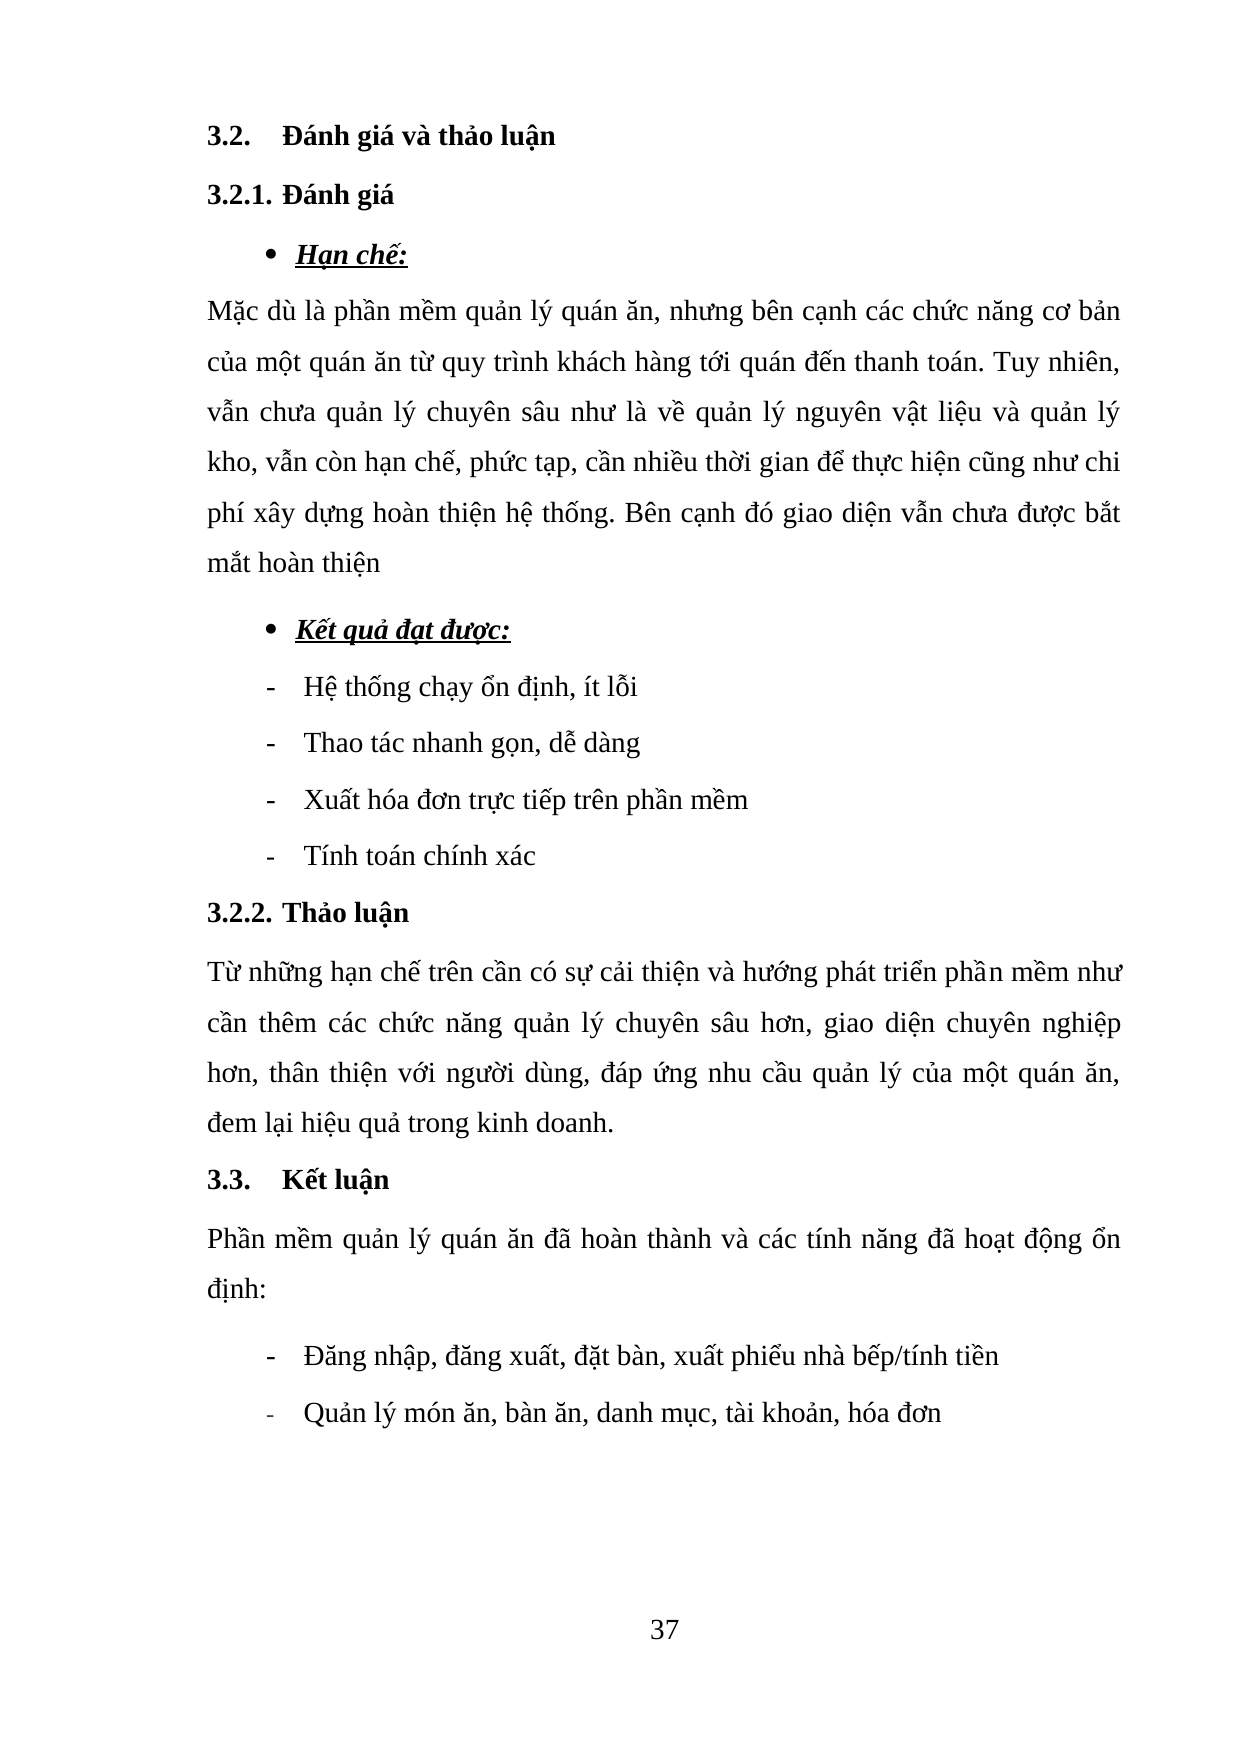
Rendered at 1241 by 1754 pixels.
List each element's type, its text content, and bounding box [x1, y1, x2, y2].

list Thao tác nhanh gọn, dễ dàng [266, 725, 1122, 759]
subtitle Đánh giá [207, 177, 1122, 211]
text Mặc dù là phần mềm quản lý quán ăn, nhưng bên cạnh các chức năng cơ bản của một quán ăn từ quy trình khách hàng tới quán đến thanh toán. Tuy nhiên, vẫn chưa quản lý chuyên sâu như là về quản lý nguyên vật liệu và quản lý kho, vẫn còn hạn chế, phức tạp, cần nhiều thời gian để thực hiện cũng như chi phí xây dựng hoàn thiện hệ thống. Bên cạnh đó giao diện vẫn chưa được bắt mắt hoàn thiện [207, 293, 1122, 579]
subtitle Thảo luận [207, 895, 1122, 928]
subtitle Kết luận [207, 1162, 1122, 1195]
list Từ những hạn chế trên cần có sự cải thiện và hướng phát triển phần mềm như cần thêm các chức năng quản lý chuyên sâu hơn, giao diện chuyên nghiệp hơn, thân thiện với người dùng, đáp ứng nhu cầu quản lý của một quán ăn, đem lại hiệu quả trong kinh doanh. [207, 954, 1122, 1139]
list Đăng nhập, đăng xuất, đặt bàn, xuất phiểu nhà bếp/tính tiền [266, 1338, 1122, 1372]
list Hệ thống chạy ổn định, ít lỗi [266, 669, 1122, 702]
list Kết quả đạt được: [266, 612, 1122, 646]
list Quản lý món ăn, bàn ăn, danh mục, tài khoản, hóa đơn [266, 1395, 1122, 1429]
list Xuất hóa đơn trực tiếp trên phần mềm [266, 782, 1122, 815]
subtitle Đánh giá và thảo luận [207, 118, 1122, 152]
list Hạn chế: [266, 237, 1122, 271]
list Tính toán chính xác [266, 838, 1122, 872]
text Phần mềm quản lý quán ăn đã hoàn thành và các tính năng đã hoạt động ổn định: [207, 1221, 1122, 1305]
